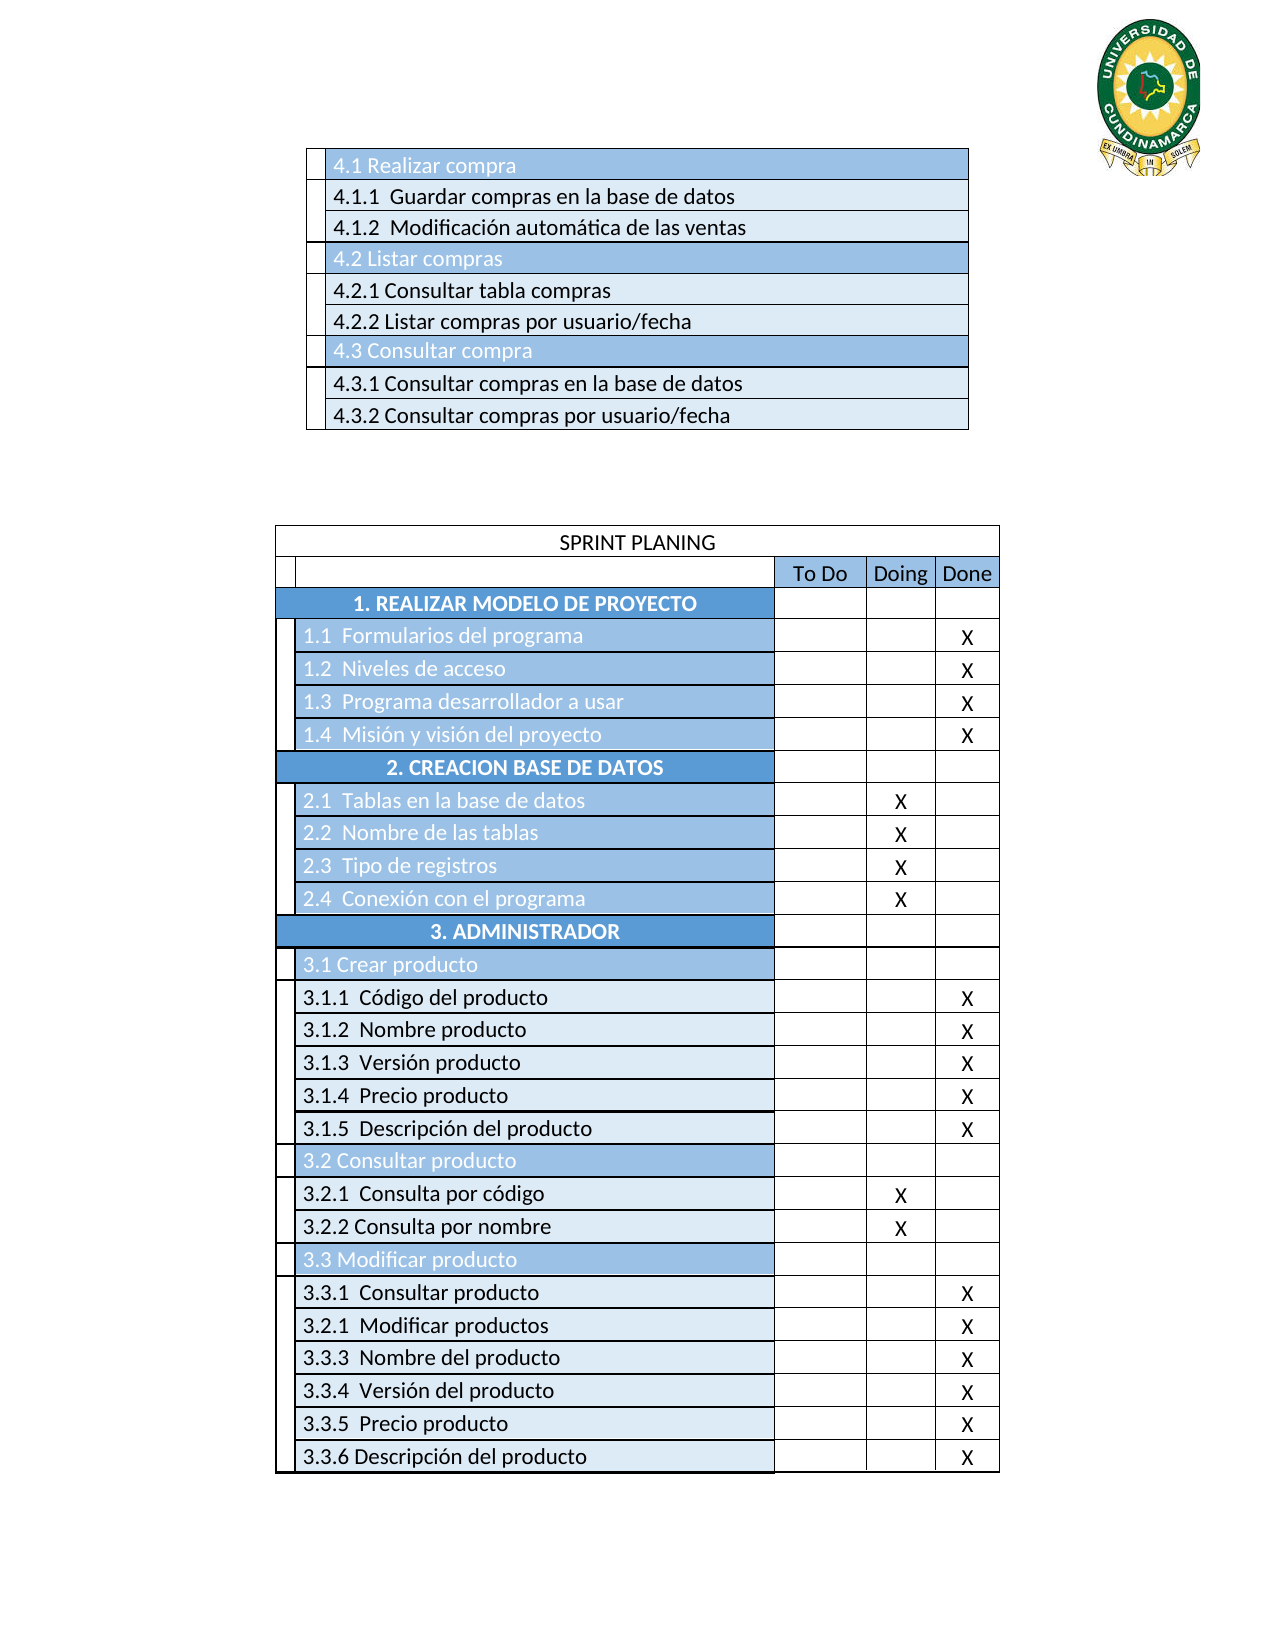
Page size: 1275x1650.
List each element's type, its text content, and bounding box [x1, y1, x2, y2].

table_cell [775, 1243, 866, 1274]
table_cell [936, 751, 999, 782]
table_cell [307, 180, 325, 241]
table_cell 3.3.1 Consultar producto [296, 1277, 774, 1307]
table_cell X [867, 816, 935, 848]
table_cell [867, 948, 935, 979]
table_cell [775, 588, 866, 618]
table_cell 4.2.2 Listar compras por usuario/fecha [326, 305, 968, 335]
table_cell 1. REALIZAR MODELO DE PROYECTO [276, 588, 774, 618]
table_cell [307, 336, 325, 366]
table_cell [775, 783, 866, 815]
table_cell 3.1.5 Descripción del producto [296, 1113, 774, 1143]
table_cell [277, 949, 294, 979]
table_cell [867, 1144, 935, 1176]
table_cell Done [936, 557, 999, 587]
table_cell [936, 588, 999, 618]
table_cell 2. CREACION BASE DE DATOS [277, 752, 774, 782]
table_cell 3.2.1 Consulta por código [296, 1178, 774, 1209]
table_cell 2.3 Tipo de registros [296, 850, 774, 881]
table_cell [867, 915, 935, 946]
table_cell [775, 980, 866, 1012]
table_cell X [936, 1374, 999, 1406]
table_cell [277, 619, 294, 749]
table_cell 4.1.2 Modificación automática de las ventas [326, 211, 968, 241]
table_cell [775, 652, 866, 684]
table_cell [775, 816, 866, 848]
table_cell [307, 274, 325, 335]
table_cell X [936, 685, 999, 717]
table_cell [775, 1177, 866, 1209]
table_cell [276, 557, 295, 587]
table_cell X [936, 1111, 999, 1143]
table_cell X [936, 980, 999, 1012]
table_cell [867, 1013, 935, 1045]
table_cell 3.1.3 Versión producto [296, 1047, 774, 1078]
table_cell X [936, 1079, 999, 1110]
table_cell 4.3 Consultar compra [326, 336, 968, 366]
table_header SPRINT PLANING [276, 526, 999, 556]
table_cell [277, 1178, 294, 1242]
table_cell 4.2 Listar compras [326, 243, 968, 273]
table_cell [277, 1145, 294, 1176]
table_cell To Do [775, 557, 866, 587]
table_cell 3.1.1 Código del producto [296, 981, 774, 1012]
table_cell [307, 243, 325, 273]
table_cell X [935, 1440, 999, 1471]
table_cell 4.3.2 Consultar compras por usuario/fecha [326, 399, 968, 429]
table_cell [867, 1374, 935, 1406]
table_cell [277, 1244, 294, 1274]
table_cell [936, 1243, 999, 1274]
table_cell [867, 619, 935, 651]
table_cell 3.2.1 Modificar productos [296, 1309, 774, 1340]
table_cell X [936, 619, 999, 651]
table_cell [775, 948, 866, 979]
table_cell 3.2 Consultar producto [296, 1145, 774, 1176]
table_cell [775, 915, 866, 946]
table_cell X [936, 1341, 999, 1373]
table_cell [775, 1079, 866, 1110]
table_cell [277, 981, 294, 1143]
table_cell [296, 557, 774, 587]
table_cell [307, 368, 325, 429]
table_cell [936, 849, 999, 881]
table_cell [775, 718, 866, 749]
table_cell X [867, 849, 935, 881]
table_cell [867, 751, 935, 782]
table_cell 1.3 Programa desarrollador a usar [296, 686, 774, 717]
table_cell 3.3.5 Precio producto [296, 1408, 774, 1438]
table_cell 4.3.1 Consultar compras en la base de datos [326, 368, 968, 398]
table_cell [936, 783, 999, 815]
table_cell [775, 1407, 866, 1438]
table_cell 3. ADMINISTRADOR [277, 916, 774, 946]
table_cell 3.2.2 Consulta por nombre [296, 1211, 774, 1242]
table_cell [775, 1210, 866, 1242]
table_cell 3.3 Modificar producto [296, 1244, 774, 1274]
table_cell 1.4 Misión y visión del proyecto [296, 719, 774, 749]
table_cell 2.4 Conexión con el programa [296, 883, 774, 913]
table_cell 3.1.4 Precio producto [296, 1080, 774, 1110]
table_cell [867, 652, 935, 684]
table_cell X [867, 882, 935, 913]
picture [1097, 19, 1201, 176]
table_cell [775, 1341, 866, 1373]
table_cell [775, 1276, 866, 1307]
table_cell 3.1 Crear producto [296, 949, 774, 979]
table_cell [867, 588, 935, 618]
table_cell [277, 784, 294, 913]
table_cell [775, 1013, 866, 1045]
table_cell [867, 1079, 935, 1110]
table_cell 3.3.6 Descripción del producto [296, 1441, 774, 1471]
table_cell [775, 1111, 866, 1143]
table_cell [775, 751, 866, 782]
table_cell X [936, 1276, 999, 1307]
table_cell 3.1.2 Nombre producto [296, 1014, 774, 1045]
table_cell 2.1 Tablas en la base de datos [296, 784, 774, 815]
table_cell [775, 1144, 866, 1176]
table_cell [936, 1177, 999, 1209]
table_cell [775, 1374, 866, 1406]
table_cell X [867, 1210, 935, 1242]
table_cell X [936, 1407, 999, 1438]
table_cell [867, 1243, 935, 1274]
table_cell [775, 1440, 866, 1471]
table_cell 1.1 Formularios del programa [296, 619, 774, 651]
table_cell X [936, 1308, 999, 1340]
table_cell [867, 718, 935, 749]
table_cell [775, 1308, 866, 1340]
table_cell 4.2.1 Consultar tabla compras [326, 274, 968, 304]
table_cell [936, 915, 999, 946]
table_cell [936, 816, 999, 848]
table_cell 4.1.1 Guardar compras en la base de datos [326, 180, 968, 210]
table_cell 4.1 Realizar compra [326, 149, 968, 179]
table_cell [867, 685, 935, 717]
table_cell X [867, 1177, 935, 1209]
table_cell X [936, 1013, 999, 1045]
table_cell [775, 619, 866, 651]
table_cell 3.3.3 Nombre del producto [296, 1342, 774, 1373]
table_cell [936, 1144, 999, 1176]
table_cell X [936, 1046, 999, 1078]
table_cell X [936, 718, 999, 749]
table_cell Doing [867, 557, 935, 587]
table_cell [936, 1210, 999, 1242]
table_cell [307, 149, 325, 179]
table_cell [936, 882, 999, 913]
table_cell [775, 685, 866, 717]
table_cell [867, 1341, 935, 1373]
table_cell 3.3.4 Versión del producto [296, 1375, 774, 1406]
table_cell [867, 1308, 935, 1340]
table_cell [775, 882, 866, 913]
table_cell [867, 1276, 935, 1307]
table_cell [775, 1046, 866, 1078]
table_cell [866, 1440, 935, 1471]
table_cell 2.2 Nombre de las tablas [296, 817, 774, 848]
table_cell [775, 849, 866, 881]
table_cell X [936, 652, 999, 684]
table_cell [867, 1407, 935, 1438]
table_cell [936, 948, 999, 979]
table_cell [867, 980, 935, 1012]
table_cell 1.2 Niveles de acceso [296, 653, 774, 684]
table_cell X [867, 783, 935, 815]
table_cell [867, 1111, 935, 1143]
table_cell [277, 1277, 294, 1471]
table_cell [867, 1046, 935, 1078]
